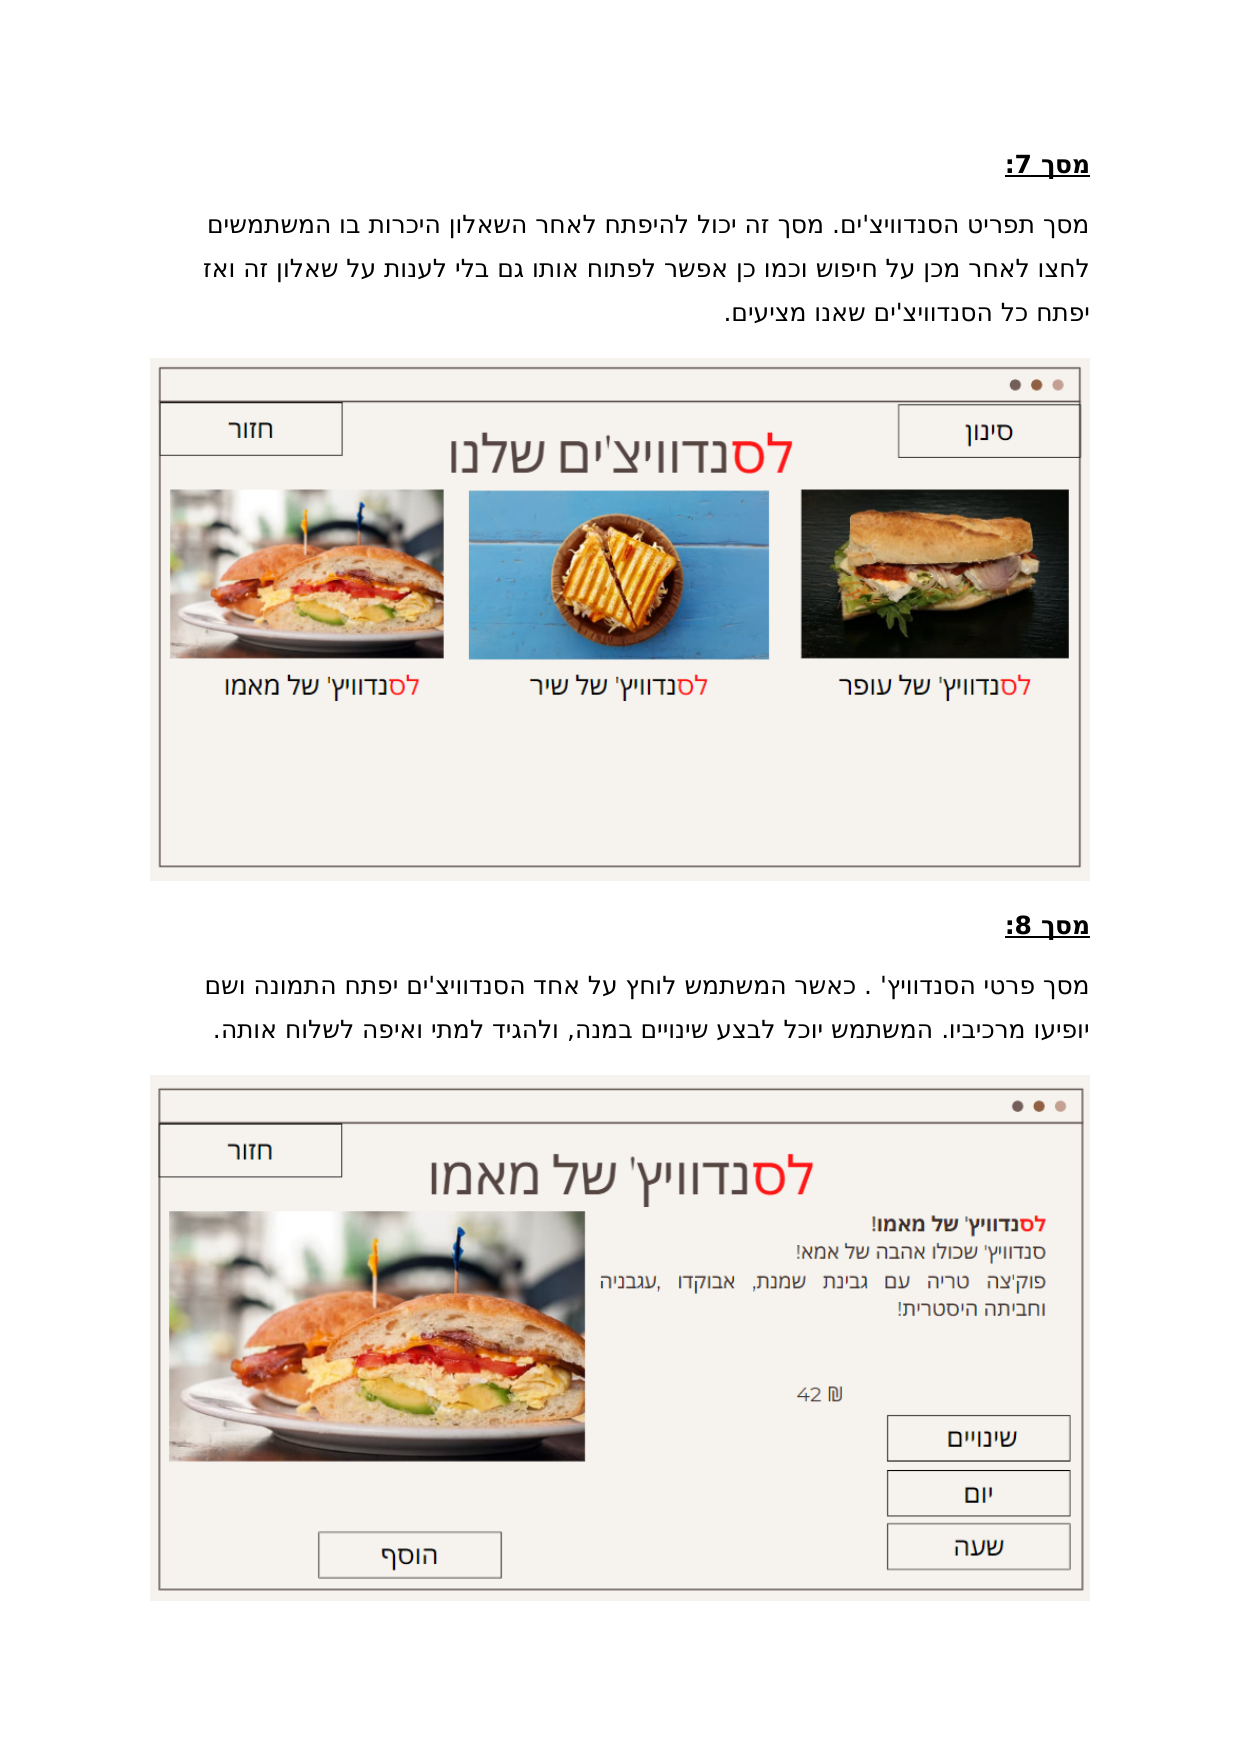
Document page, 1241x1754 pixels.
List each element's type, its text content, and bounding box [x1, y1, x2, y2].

text מסך 7: [150, 150, 1090, 179]
picture [150, 1075, 1090, 1601]
text מסך תפריט הסנדוויצ'ים. מסך זה יכול להיפתח לאחר השאלון היכרות בו המשתמשים לחצו לאחר מכן על חיפוש וכמו כן אפשר לפתוח אותו גם בלי לענות על שאלון זה ואז יפתח כל הסנדוויצ'ים שאנו מציעים. [150, 210, 1090, 327]
text מסך פרטי הסנדוויץ' . כאשר המשתמש לוחץ על אחד הסנדוויצ'ים יפתח התמונה ושם יופיעו מרכיביו. המשתמש יוכל לבצע שינויים במנה, ולהגיד למתי ואיפה לשלוח אותה. [150, 971, 1090, 1044]
picture [150, 358, 1090, 881]
text מסך 8: [150, 911, 1090, 940]
